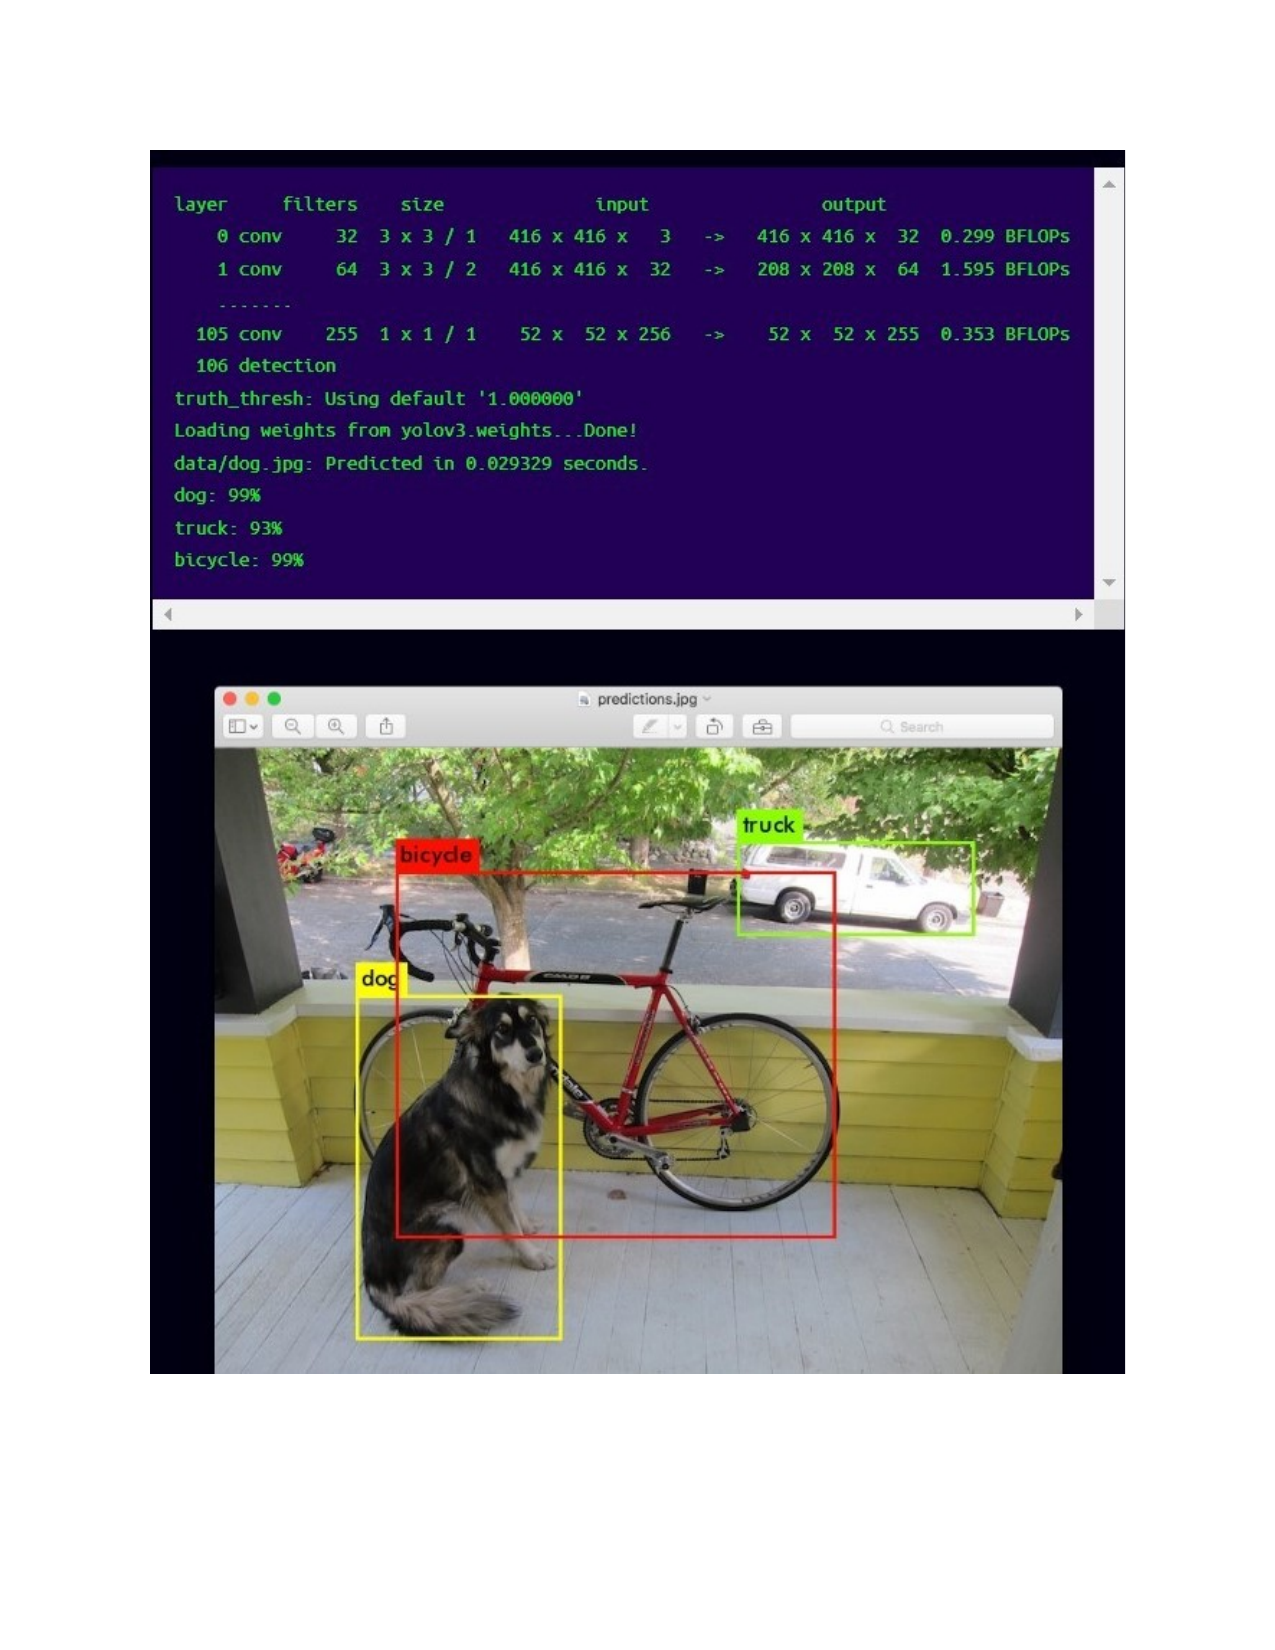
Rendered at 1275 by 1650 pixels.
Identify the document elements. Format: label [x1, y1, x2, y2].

picture [150, 150, 1125, 1374]
